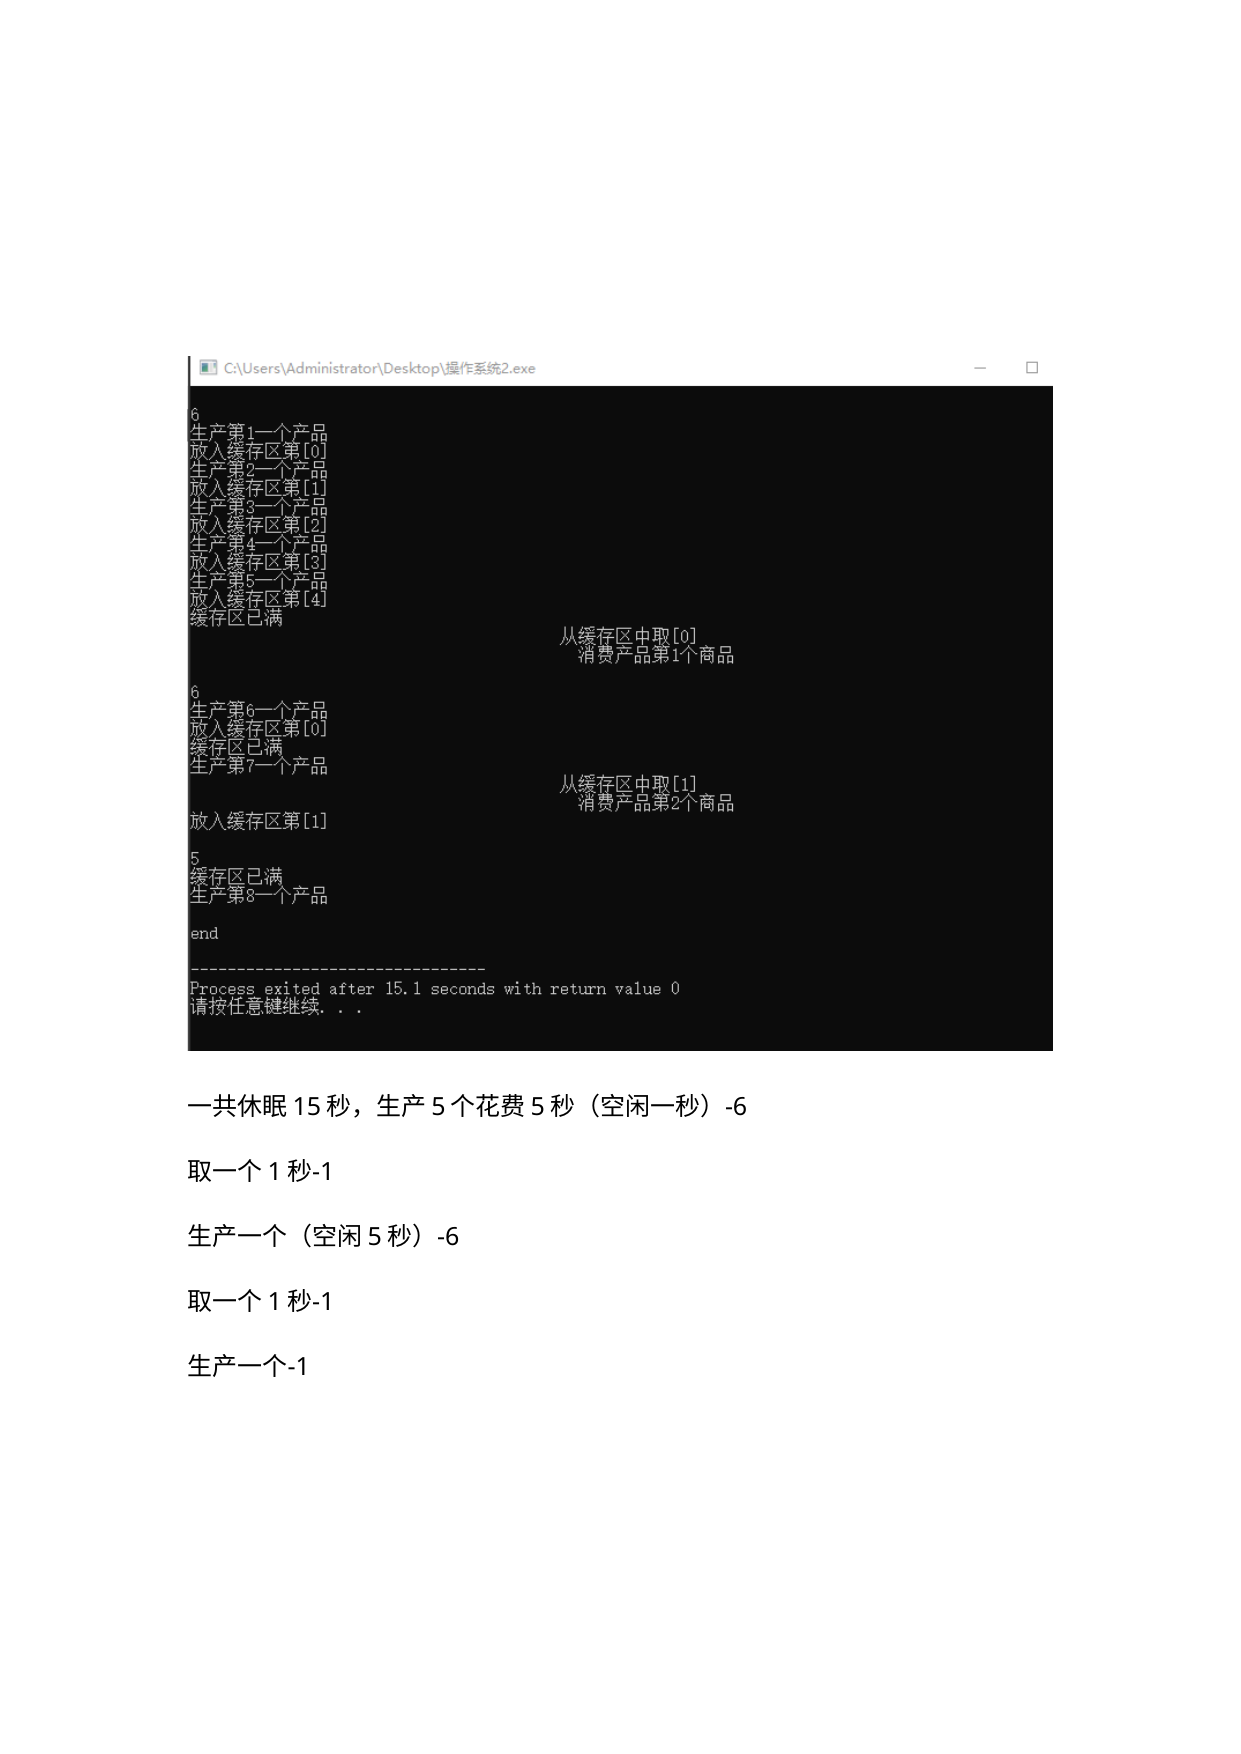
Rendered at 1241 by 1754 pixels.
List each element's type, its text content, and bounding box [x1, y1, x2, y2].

picture [187, 356, 1053, 1051]
text 生产一个-1 [187, 1332, 1053, 1397]
text 取一个1秒-1 [187, 1137, 1053, 1202]
text 取一个1秒-1 [187, 1267, 1053, 1332]
text 生产一个（空闲5秒）-6 [187, 1202, 1053, 1267]
text 一共休眠15秒，生产5个花费5秒（空闲一秒）-6 [187, 1072, 1053, 1137]
